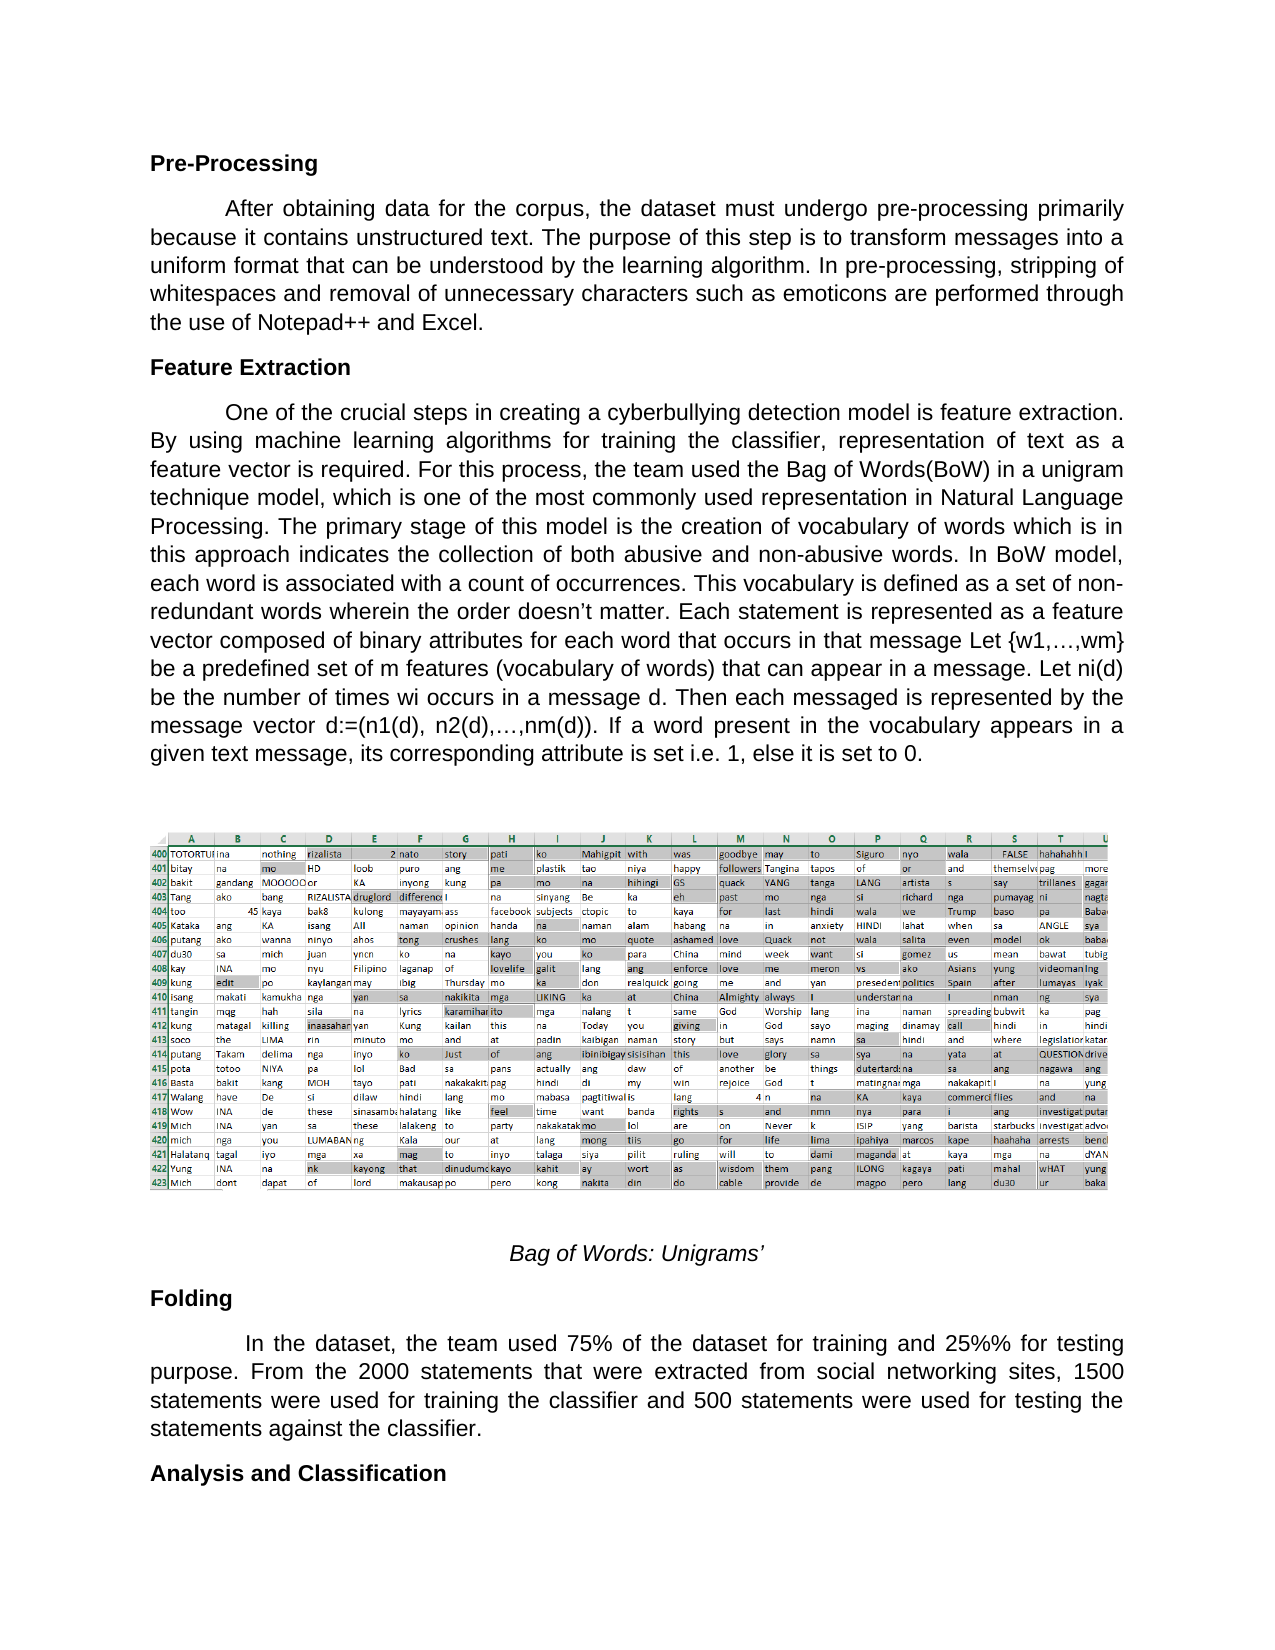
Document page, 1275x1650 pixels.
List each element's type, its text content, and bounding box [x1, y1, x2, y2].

text After obtaining data for the corpus, the dataset must undergo pre-processing primarily because it contains unstructured text. The purpose of this step is to transform messages into a uniform format that can be understood by the learning algorithm. In pre-processing, stripping of whitespaces and removal of unnecessary characters such as emoticons are performed through the use of Notepad++ and Excel. [150, 195, 1125, 335]
text Feature Extraction [150, 354, 1125, 380]
text One of the crucial steps in creating a cyberbullying detection model is feature extraction. By using machine learning algorithms for training the classifier, representation of text as a feature vector is required. For this process, the team used the Bag of Words(BoW) in a unigram technique model, which is one of the most commonly used representation in Natural Language Processing. The primary stage of this model is the creation of vocabulary of words which is in this approach indicates the collection of both abusive and non-abusive words. In BoW model, each word is associated with a count of occurrences. This vocabulary is defined as a set of non-redundant words wherein the order doesn’t matter. Each statement is represented as a feature vector composed of binary attributes for each word that occurs in that message Let {w1,…,wm} be a predefined set of m features (vocabulary of words) that can appear in a message. Let ni(d) be the number of times wi occurs in a message d. Then each messaged is represented by the message vector d:=(n1(d), n2(d),…,nm(d)). If a word present in the vocabulary appears in a given text message, its corresponding attribute is set i.e. 1, else it is set to 0. [150, 399, 1125, 767]
picture [150, 830, 1108, 1191]
text Folding [150, 1285, 1125, 1311]
text Analysis and Classification [150, 1460, 1125, 1487]
text Pre-Processing [150, 150, 1125, 176]
text In the dataset, the team used 75% of the dataset for training and 25%% for testing purpose. From the 2000 statements that were extracted from social networking sites, 1500 statements were used for training the classifier and 500 statements were used for testing the statements against the classifier. [150, 1330, 1125, 1442]
